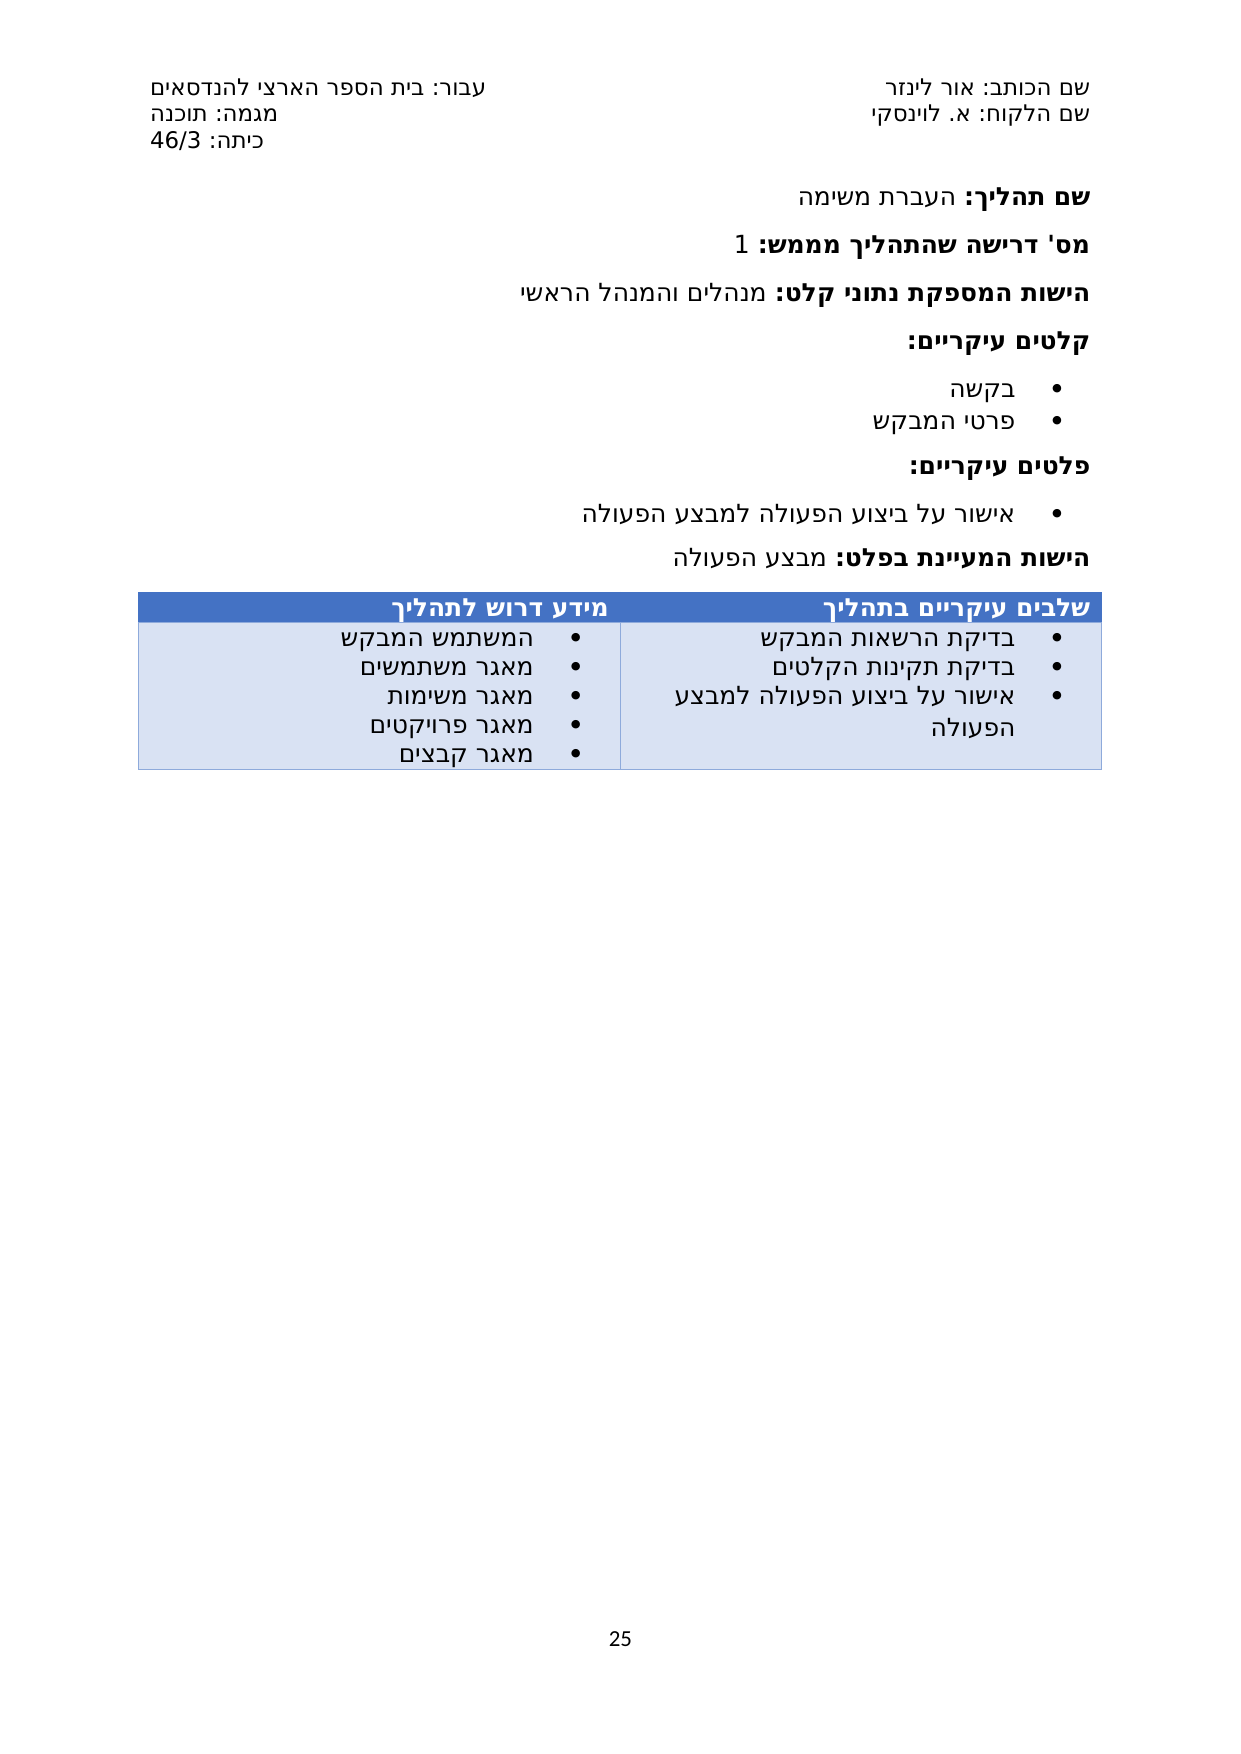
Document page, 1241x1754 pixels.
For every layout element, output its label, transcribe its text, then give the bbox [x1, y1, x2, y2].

list אישור על ביצוע הפעולה למבצע הפעולה [150, 499, 1053, 528]
table_header מידע דרוש לתהליך [139, 593, 620, 622]
table_cell בדיקת הרשאות המבקש בדיקת תקינות הקלטים אישור על ביצוע הפעולה למבצע הפעולה [621, 623, 1101, 769]
table_cell המשתמש המבקש מאגר משתמשים מאגר משימות מאגר פרויקטים מאגר קבצים [139, 623, 620, 769]
text קלטים עיקריים: [150, 326, 1090, 355]
list פרטי המבקש [150, 406, 1053, 436]
text מס' דרישה שהתהליך מממש: 1 [150, 230, 1090, 259]
text פלטים עיקריים: [150, 451, 1090, 480]
table_header שלבים עיקריים בתהליך [621, 593, 1101, 622]
text הישות המספקת נתוני קלט: מנהלים והמנהל הראשי [150, 278, 1090, 307]
text הישות המעיינת בפלט: מבצע הפעולה [150, 544, 1090, 573]
list בקשה [150, 374, 1053, 403]
text שם תהליך: העברת משימה [150, 182, 1090, 211]
